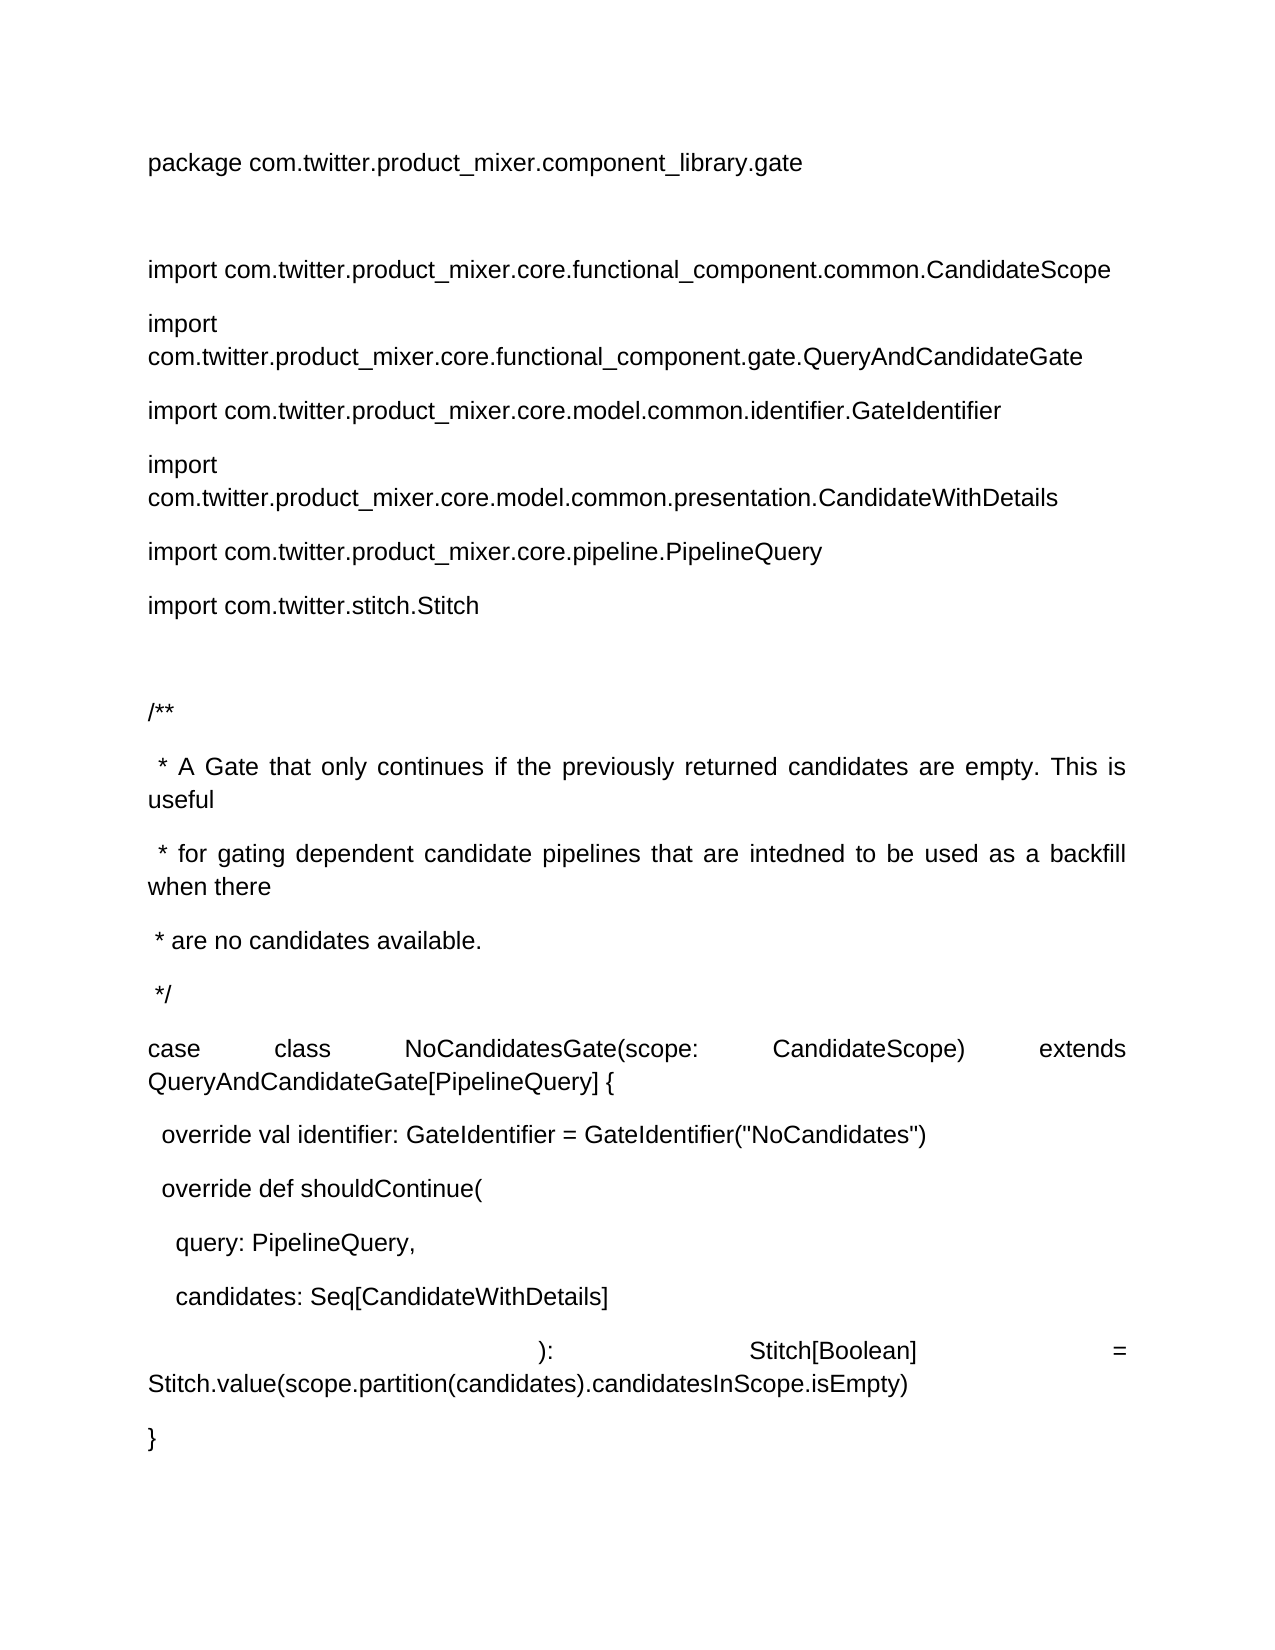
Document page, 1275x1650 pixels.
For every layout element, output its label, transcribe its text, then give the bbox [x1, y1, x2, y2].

text /** [148, 698, 1127, 727]
text case class NoCandidatesGate(scope: CandidateScope) extends QueryAndCandidateGate[PipelineQuery] { [148, 1034, 1127, 1095]
text * A Gate that only continues if the previously returned candidates are empty. This is useful [148, 752, 1127, 814]
text override val identifier: GateIdentifier = GateIdentifier("NoCandidates") [148, 1121, 1127, 1149]
text candidates: Seq[CandidateWithDetails] [148, 1282, 1127, 1311]
text import com.twitter.product_mixer.core.functional_component.gate.QueryAndCandidateGate [148, 309, 1127, 371]
text } [148, 1423, 1127, 1452]
text import com.twitter.product_mixer.core.model.common.identifier.GateIdentifier [148, 396, 1127, 425]
text */ [148, 980, 1127, 1008]
text import com.twitter.product_mixer.core.functional_component.common.CandidateScope [148, 255, 1127, 284]
text ): Stitch[Boolean] = Stitch.value(scope.partition(candidates).candidatesInScope.isEmpty) [148, 1336, 1127, 1398]
text package com.twitter.product_mixer.component_library.gate [148, 148, 1127, 176]
text query: PipelineQuery, [148, 1228, 1127, 1257]
text * are no candidates available. [148, 926, 1127, 955]
text import com.twitter.product_mixer.core.pipeline.PipelineQuery [148, 537, 1127, 566]
text override def shouldContinue( [148, 1174, 1127, 1203]
text * for gating dependent candidate pipelines that are intedned to be used as a backfill when there [148, 839, 1127, 901]
text import com.twitter.stitch.Stitch [148, 591, 1127, 619]
text import com.twitter.product_mixer.core.model.common.presentation.CandidateWithDetails [148, 450, 1127, 512]
